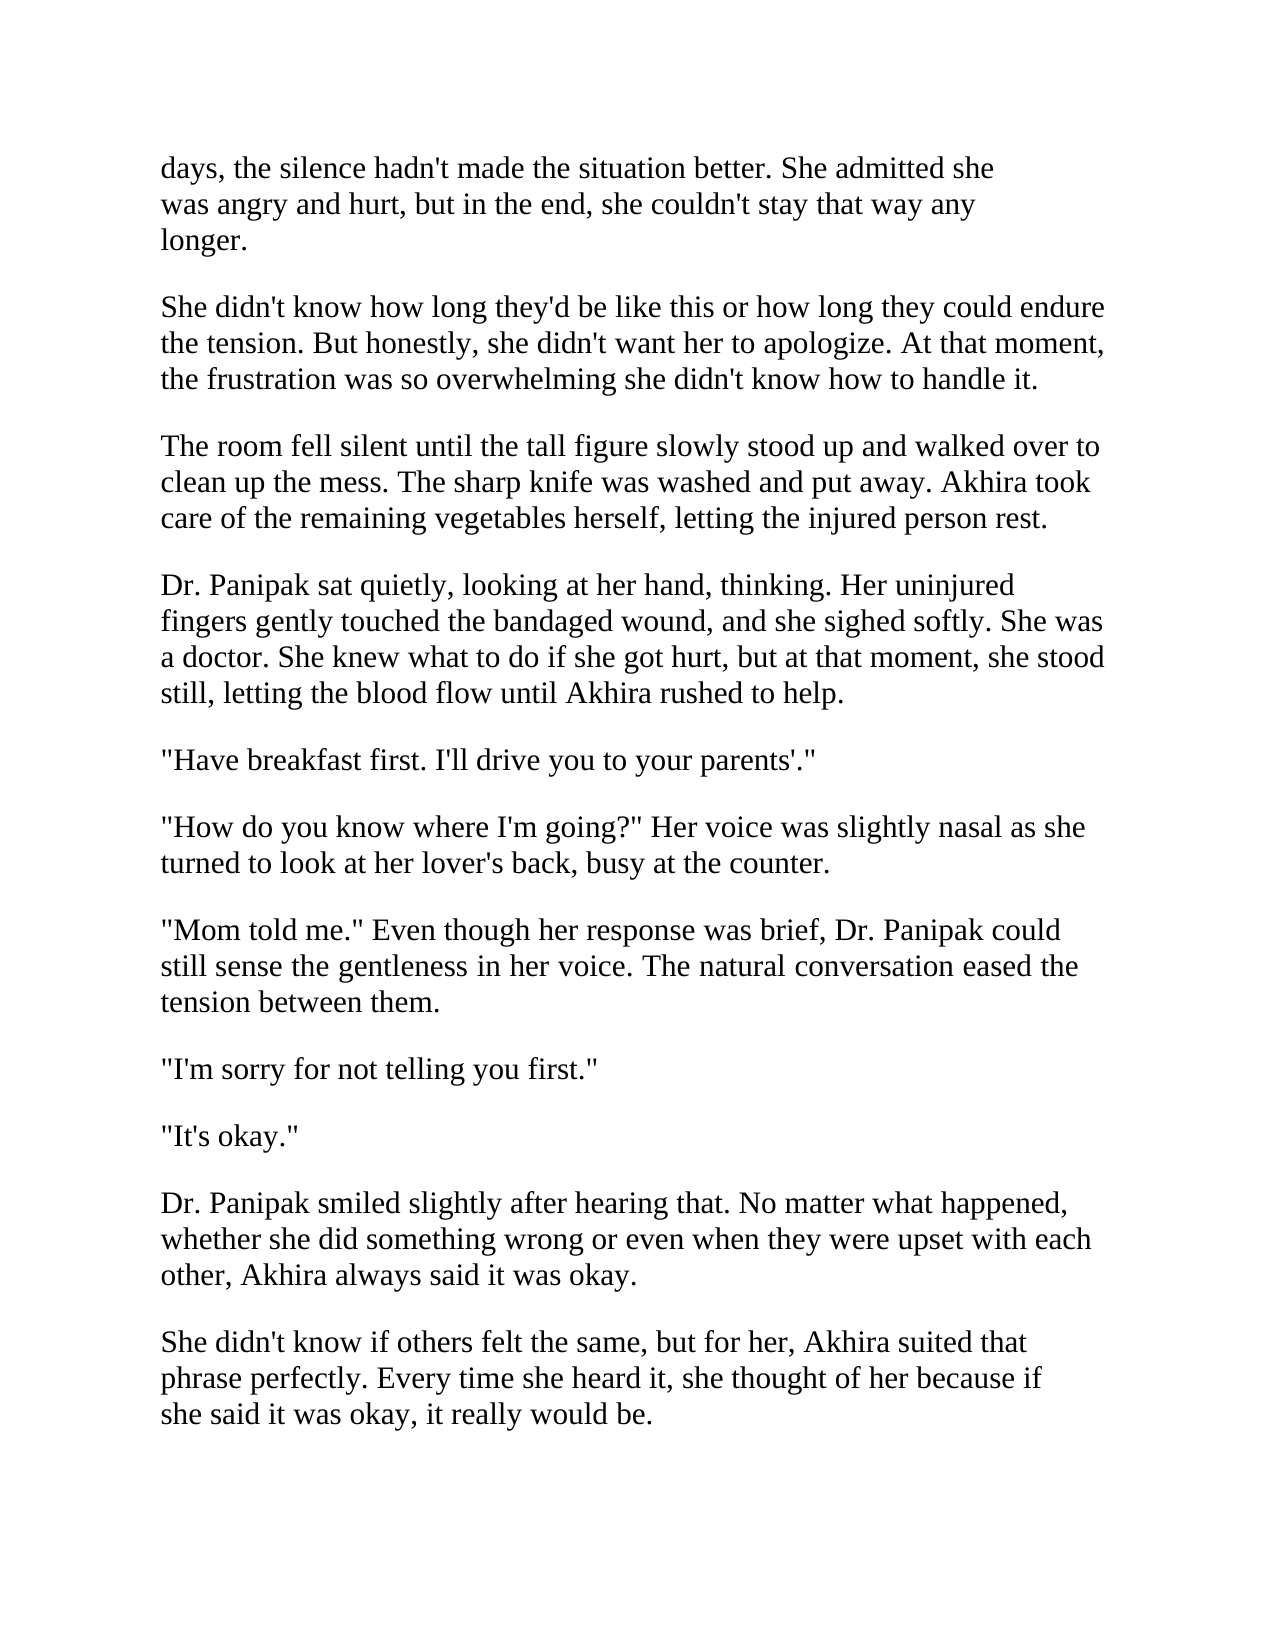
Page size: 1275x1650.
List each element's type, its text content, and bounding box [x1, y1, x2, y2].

text She didn't know how long they'd be like this or how long they could endure the tension. But honestly, she didn't want her to apologize. At that moment, the frustration was so overwhelming she didn't know how to handle it. [160, 288, 1106, 396]
text Dr. Panipak smiled slightly after hearing that. No matter what happened, whether she did something wrong or even when they were upset with each other, Akhira always said it was okay. [160, 1184, 1094, 1292]
text "Have breakfast first. I'll drive you to your parents'." [160, 741, 1127, 777]
text days, the silence hadn't made the situation better. She admitted she was angry and hurt, but in the end, she couldn't stay that way any longer. [160, 149, 1049, 257]
text She didn't know if others felt the same, but for her, Akhira suited that phrase perfectly. Every time she heard it, she thought of her because if she said it was okay, it really would be. [160, 1323, 1090, 1431]
text "I'm sorry for not telling you first." "It's okay." [160, 1051, 601, 1153]
text Dr. Panipak sat quietly, looking at her hand, thinking. Her uninjured fingers gently touched the bandaged wound, and she sighed softly. She was a doctor. She knew what to do if she got hurt, but at that moment, she stood still, letting the blood flow until Akhira rushed to help. [160, 566, 1106, 710]
text "How do you know where I'm going?" Her voice was slightly nasal as she turned to look at her lover's back, busy at the counter. [160, 808, 1088, 880]
text "Mom told me." Even though her response was brief, Dr. Panipak could still sense the gentleness in her voice. The natural conversation eased the tension between them. [160, 911, 1114, 1019]
text The room fell silent until the tall figure slowly stood up and walked over to clean up the mess. The sharp knife was washed and put away. Akhira took care of the remaining vegetables herself, letting the injured person rest. [160, 427, 1103, 535]
